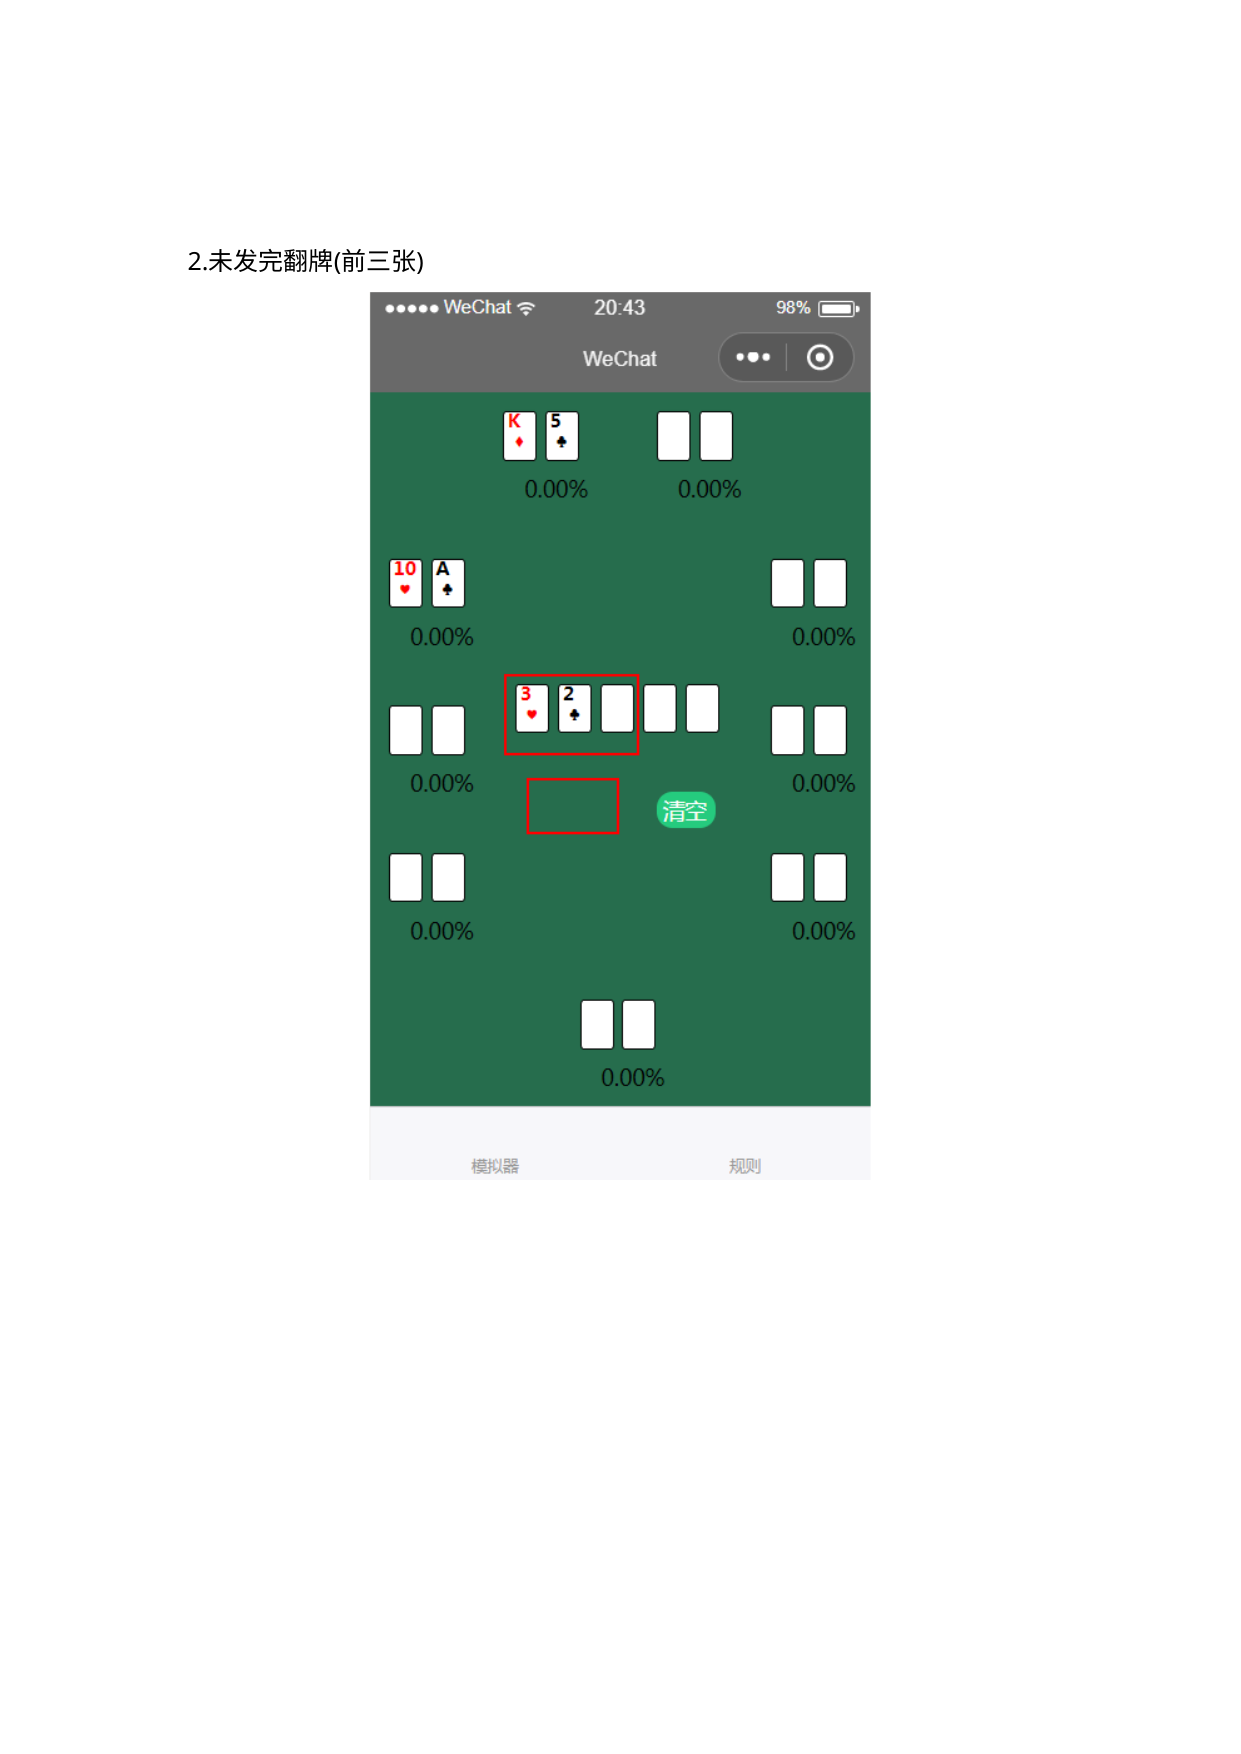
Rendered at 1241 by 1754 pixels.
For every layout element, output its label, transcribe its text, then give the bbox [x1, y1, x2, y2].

list 2.未发完翻牌(前三张) [187, 227, 1053, 292]
picture [369, 292, 871, 1180]
